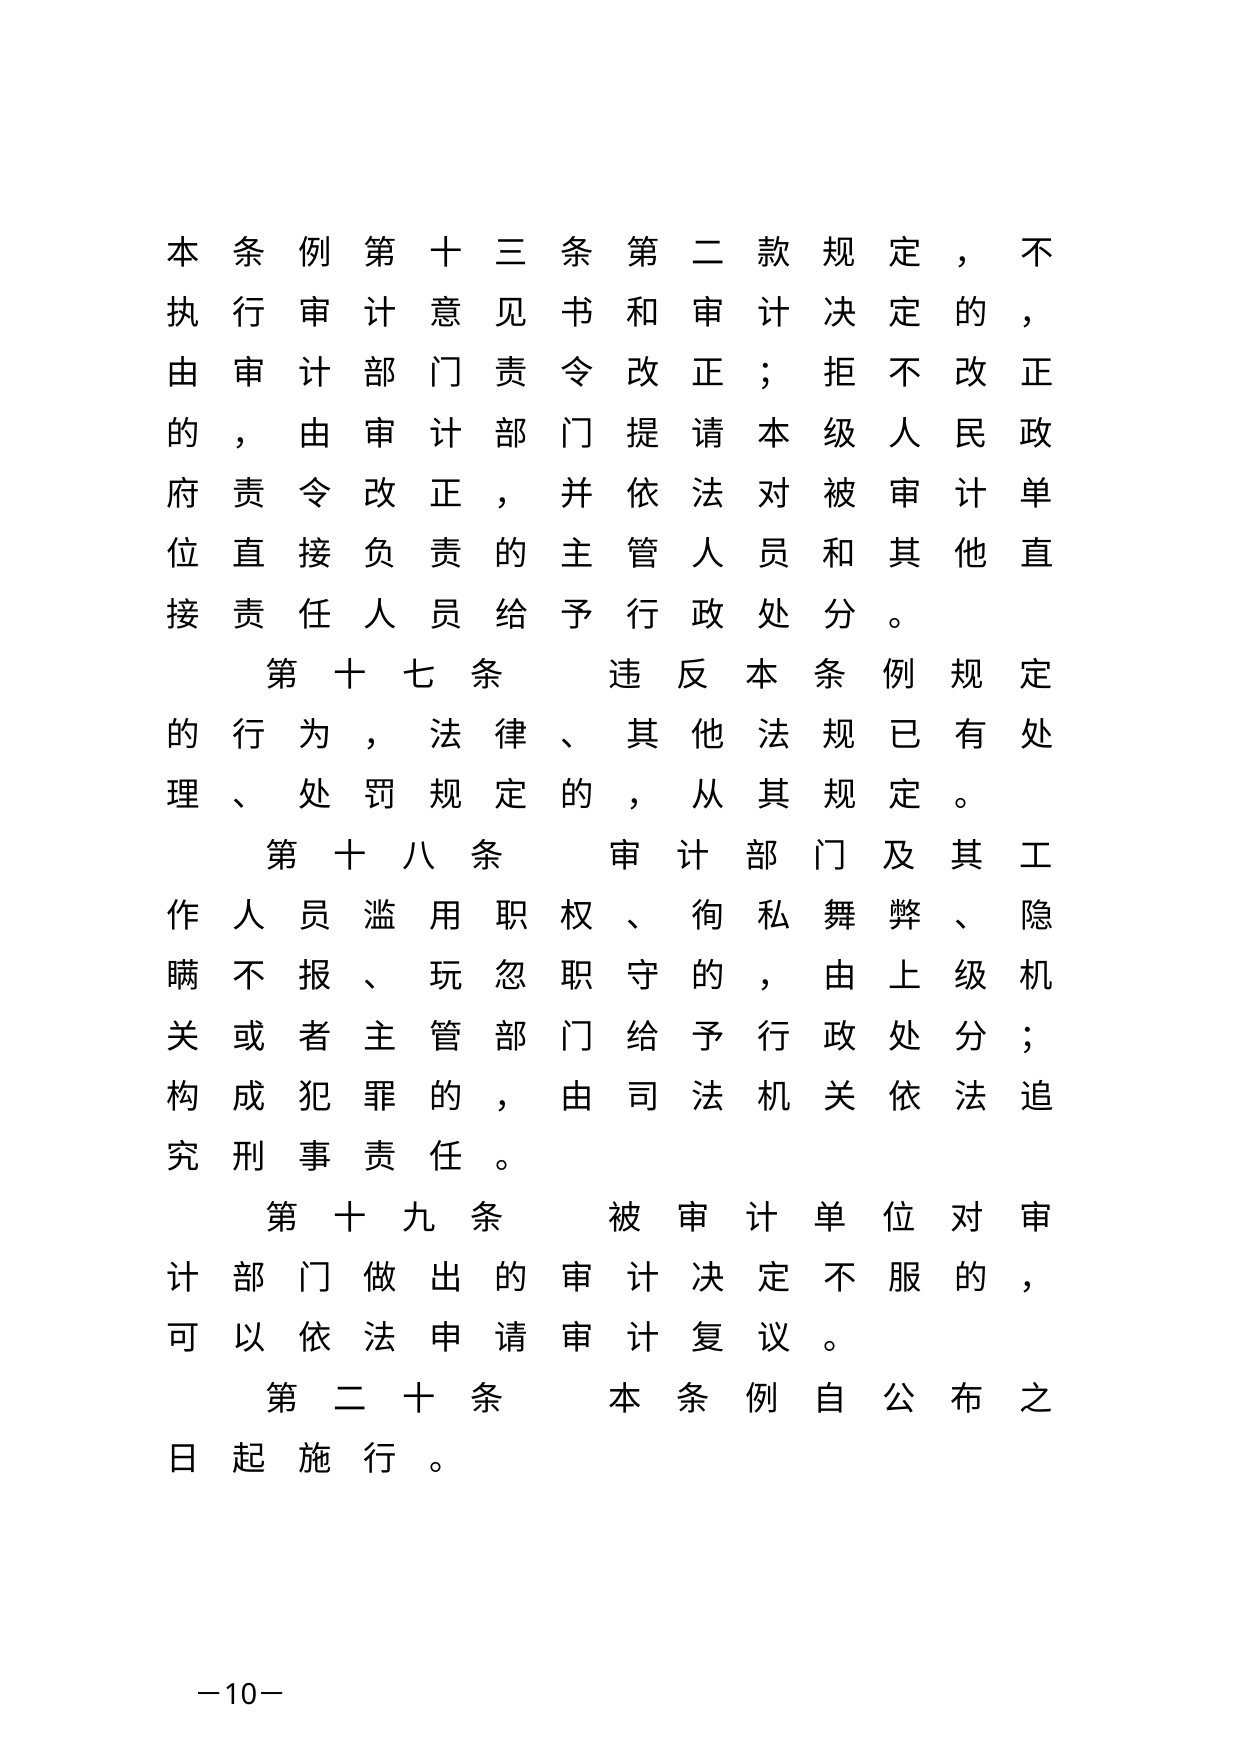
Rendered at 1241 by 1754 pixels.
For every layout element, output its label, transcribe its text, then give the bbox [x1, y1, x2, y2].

text 第二十条 本条例自公布之日起施行。 [167, 1365, 1085, 1486]
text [167, 219, 1085, 642]
text 第十九条 被审计单位对审计部门做出的审计决定不服的，可以依法申请审计复议。 [167, 1184, 1085, 1365]
text 第十七条 违反本条例规定的行为，法律、其他法规已有处理、处罚规定的，从其规定。 [167, 642, 1085, 822]
text 第十八条 审计部门及其工作人员滥用职权、徇私舞弊、隐瞒不报、玩忽职守的，由上级机关或者主管部门给予行政处分；构成犯罪的，由司法机关依法追究刑事责任。 [167, 822, 1085, 1184]
